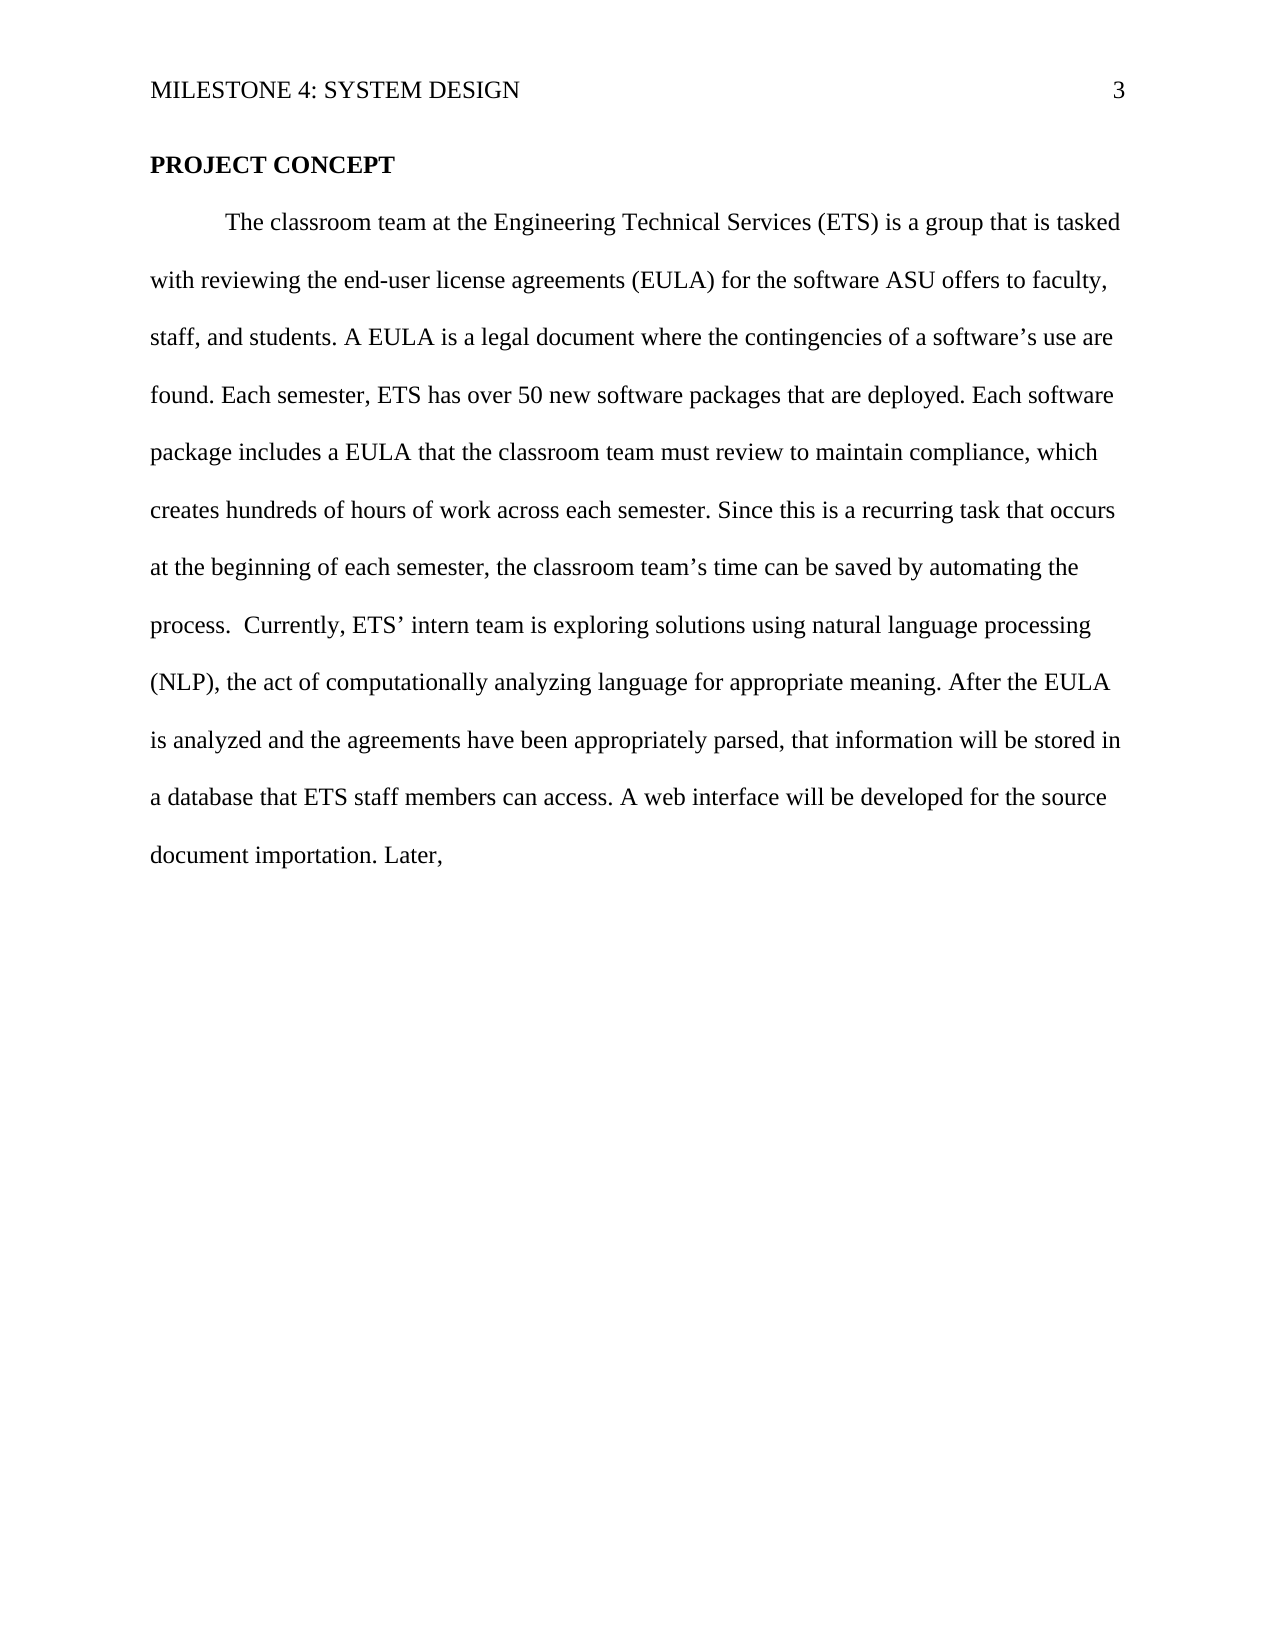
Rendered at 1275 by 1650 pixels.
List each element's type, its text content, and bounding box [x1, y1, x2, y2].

text The classroom team at the Engineering Technical Services (ETS) is a group that is tasked with reviewing the end-user license agreements (EULA) for the software ASU offers to faculty, staff, and students. A EULA is a legal document where the contingencies of a software’s use are found. Each semester, ETS has over 50 new software packages that are deployed. Each software package includes a EULA that the classroom team must review to maintain compliance, which creates hundreds of hours of work across each semester. Since this is a recurring task that occurs at the beginning of each semester, the classroom team’s time can be saved by automating the process. Currently, ETS’ intern team is exploring solutions using natural language processing (NLP), the act of computationally analyzing language for appropriate meaning. After the EULA is analyzed and the agreements have been appropriately parsed, that information will be stored in a database that ETS staff members can access. A web interface will be developed for the source document importation. Later, [150, 207, 1125, 869]
subtitle PROJECT CONCEPT [150, 150, 1125, 179]
